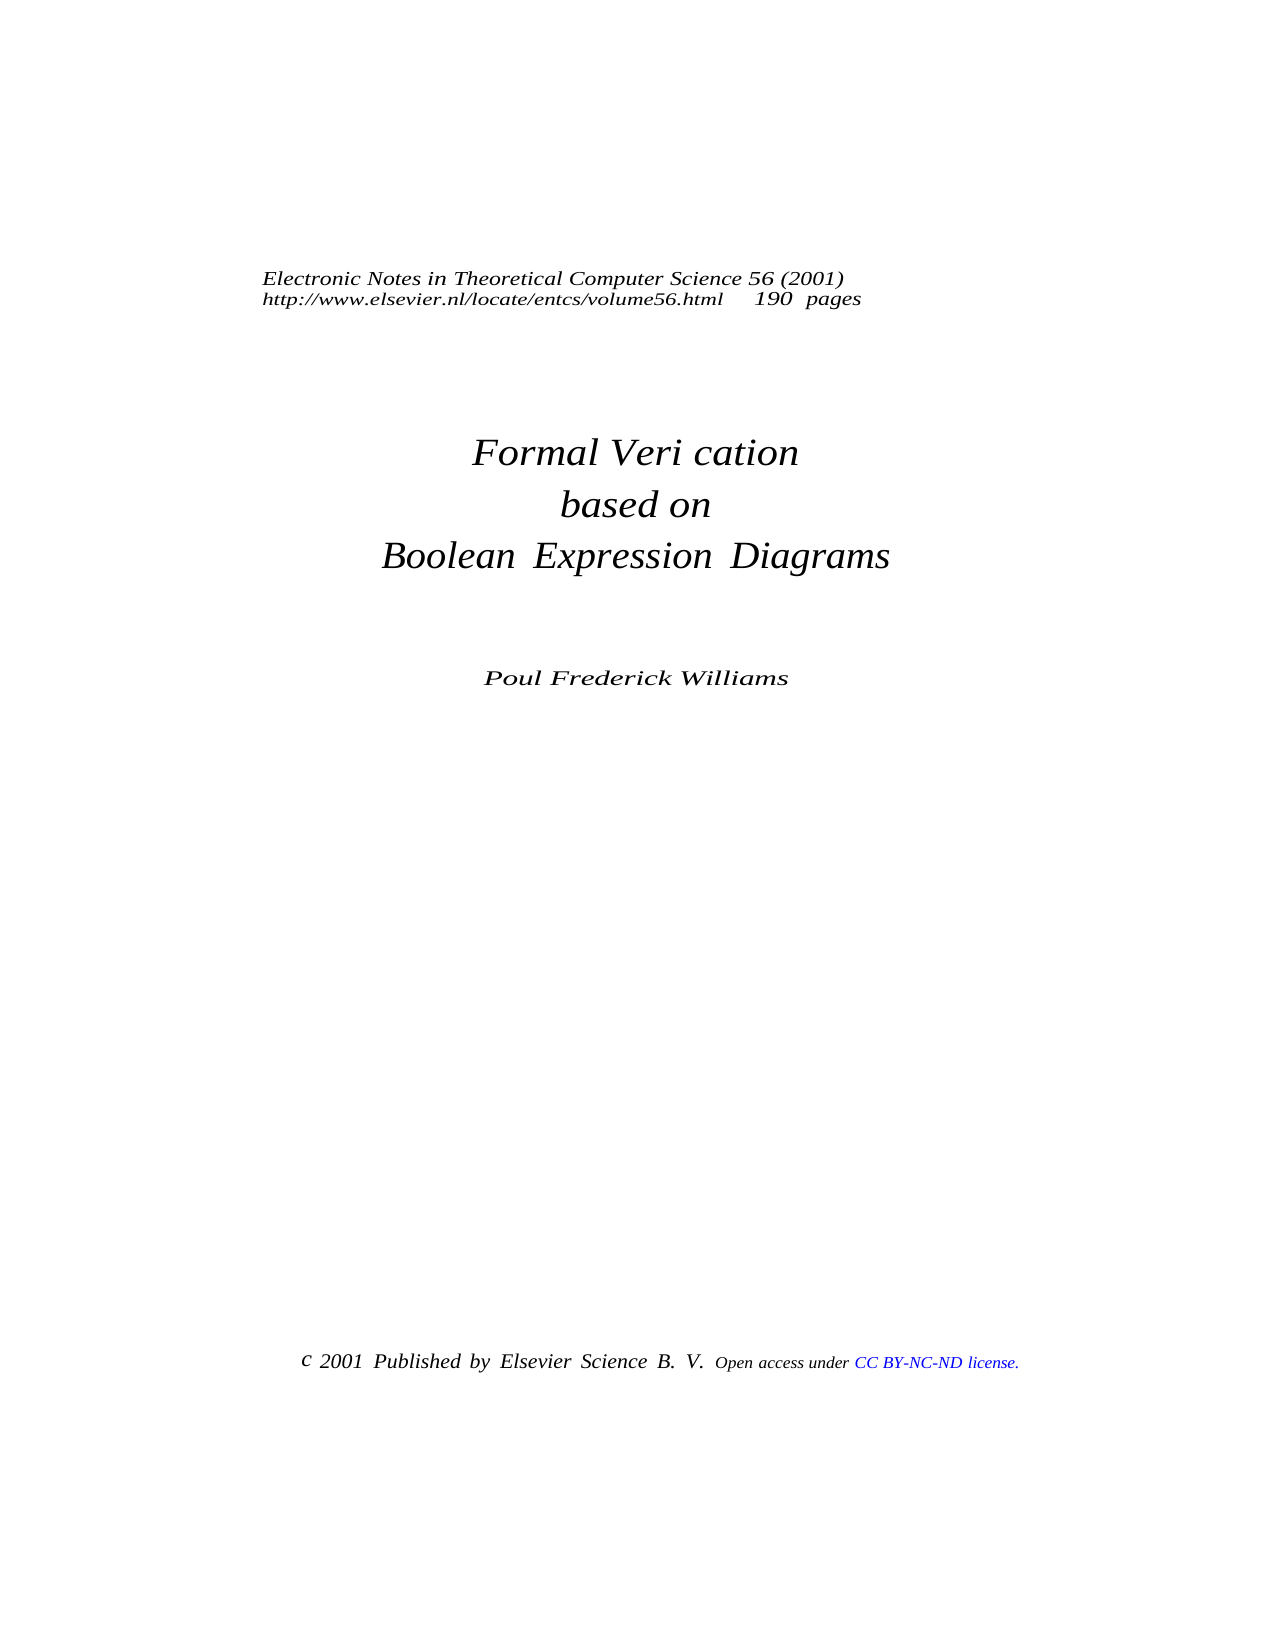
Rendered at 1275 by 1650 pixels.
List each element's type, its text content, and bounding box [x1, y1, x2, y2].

text Formal Veri cation based on [425, 429, 846, 525]
text Poul Frederick Williams [179, 666, 1093, 690]
text Boolean Expression Diagrams [216, 532, 1055, 577]
text Electronic Notes in Theoretical Computer Science 56 (2001) http://www.elsevier.nl/locate/entcs/volume56.html 190 pages [262, 269, 1096, 310]
text c 2001 Published by Elsevier Science B. V. Open access under CC BY-NC-ND license. [216, 1345, 1096, 1373]
